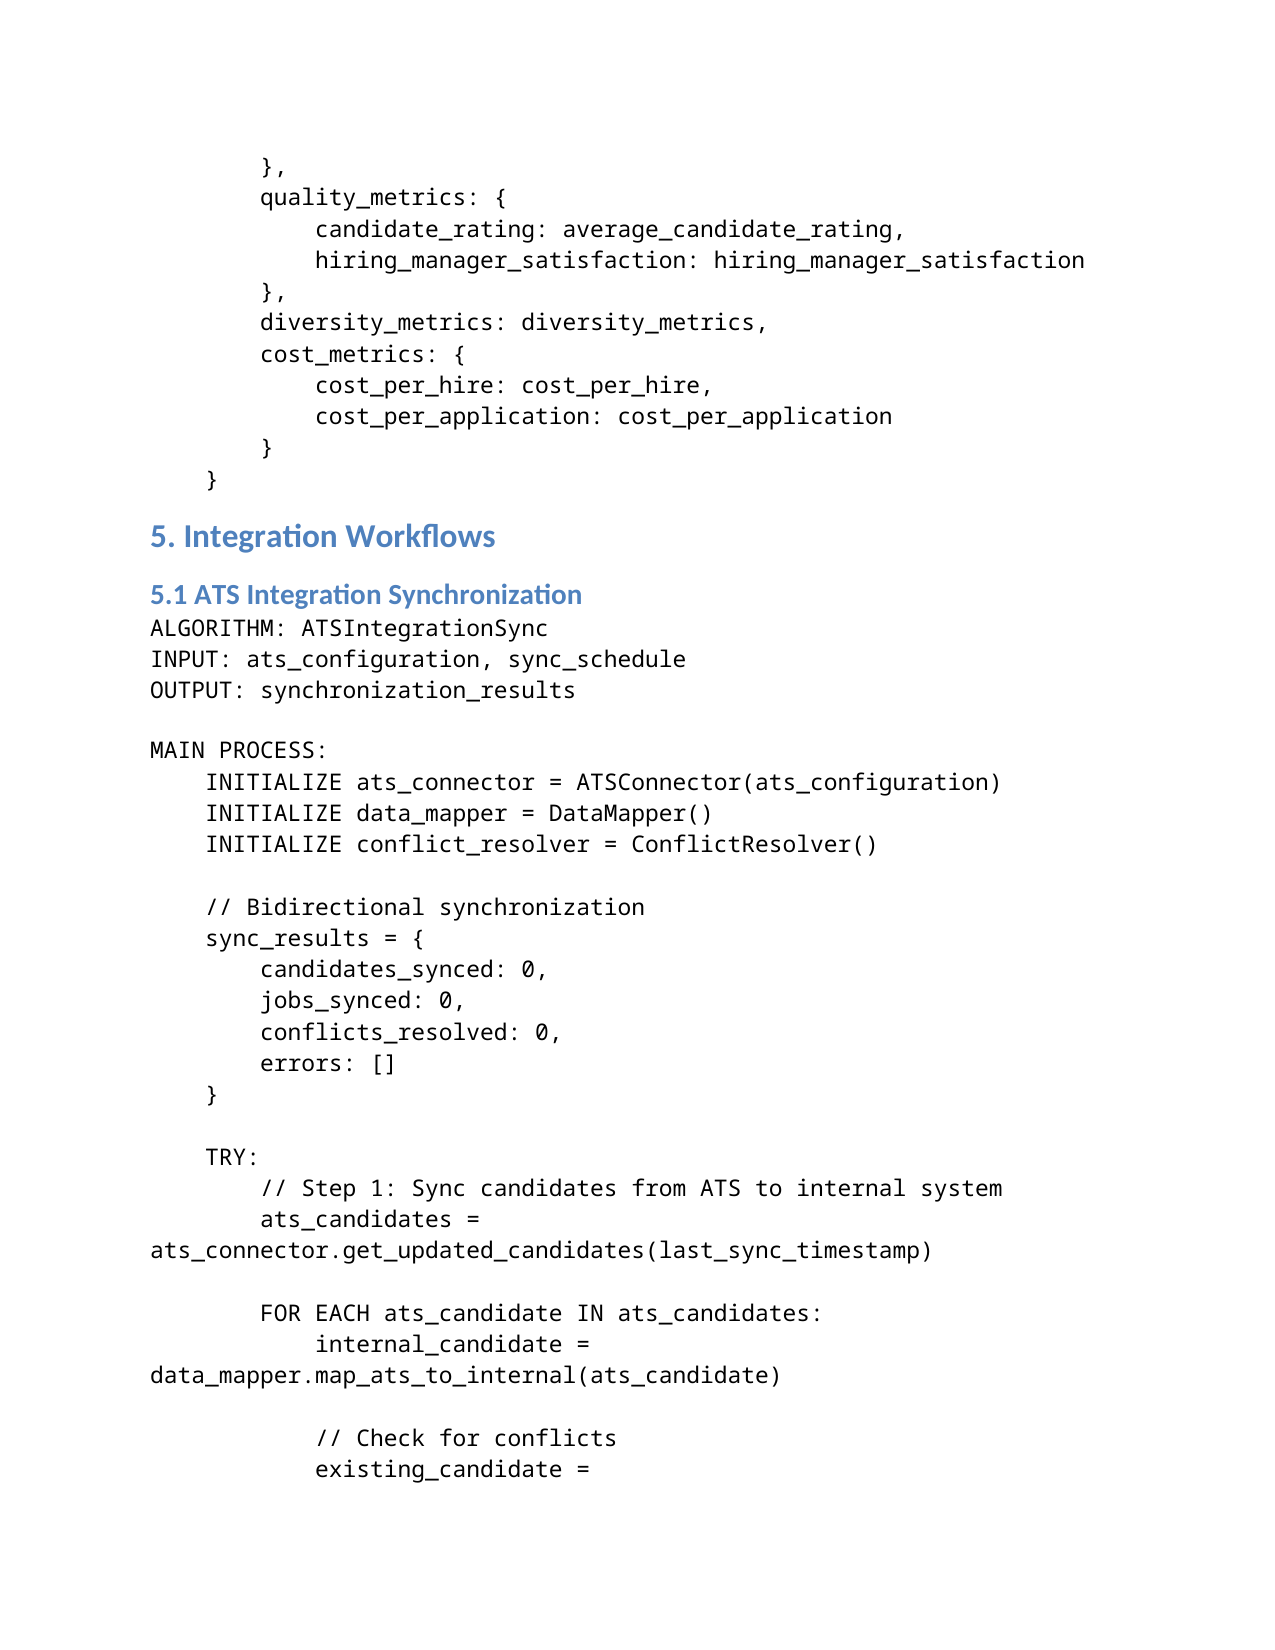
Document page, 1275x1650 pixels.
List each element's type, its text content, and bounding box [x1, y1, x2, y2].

subtitle 5.1 ATS Integration Synchronization [150, 576, 1125, 612]
subtitle 5. Integration Workflows [150, 514, 1125, 555]
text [150, 150, 1125, 494]
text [150, 612, 1125, 1484]
